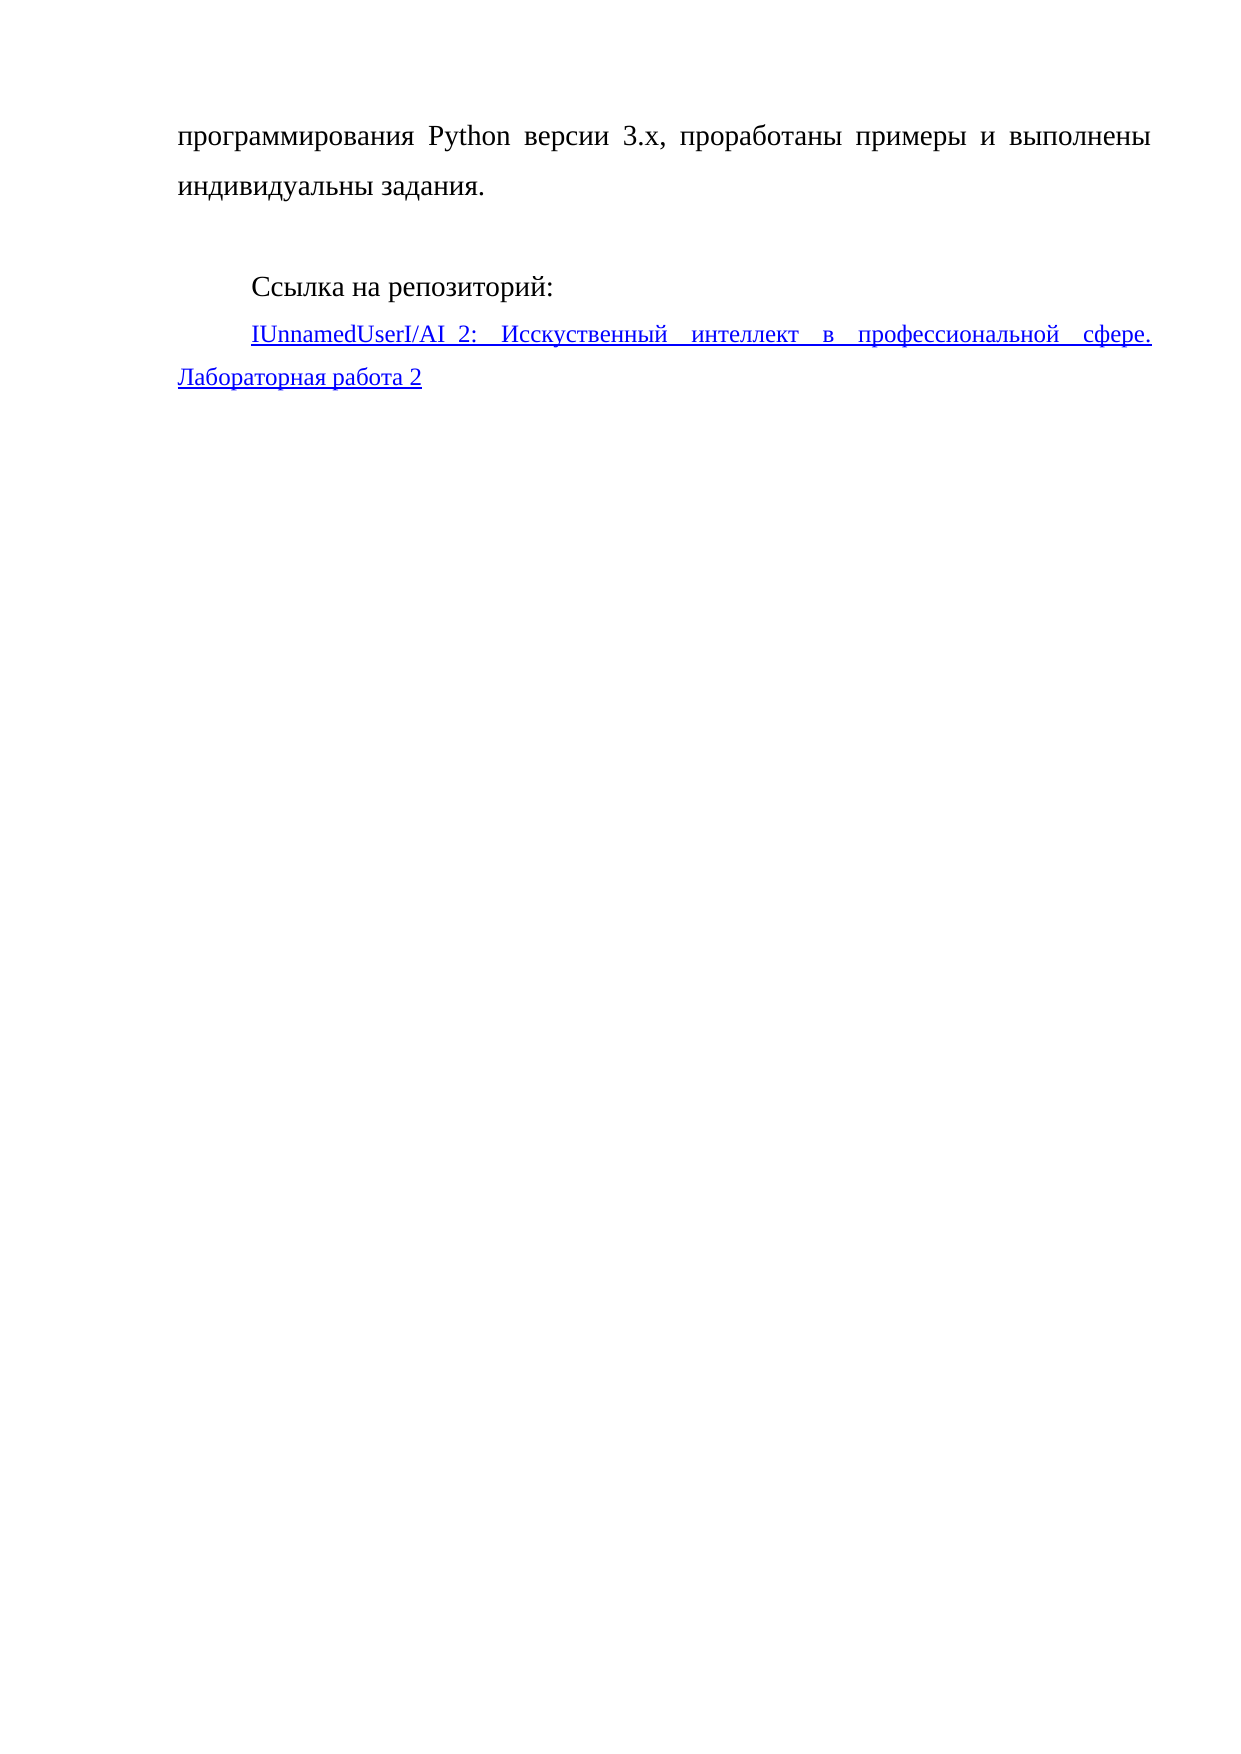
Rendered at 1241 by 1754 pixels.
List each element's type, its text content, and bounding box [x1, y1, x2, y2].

text IUnnamedUserI/AI_2: Исскуственный интеллект в профессиональной сфере. Лабораторная работа 2 [177, 319, 1152, 391]
text Ссылка на репозиторий: [177, 269, 1152, 303]
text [177, 118, 1152, 202]
